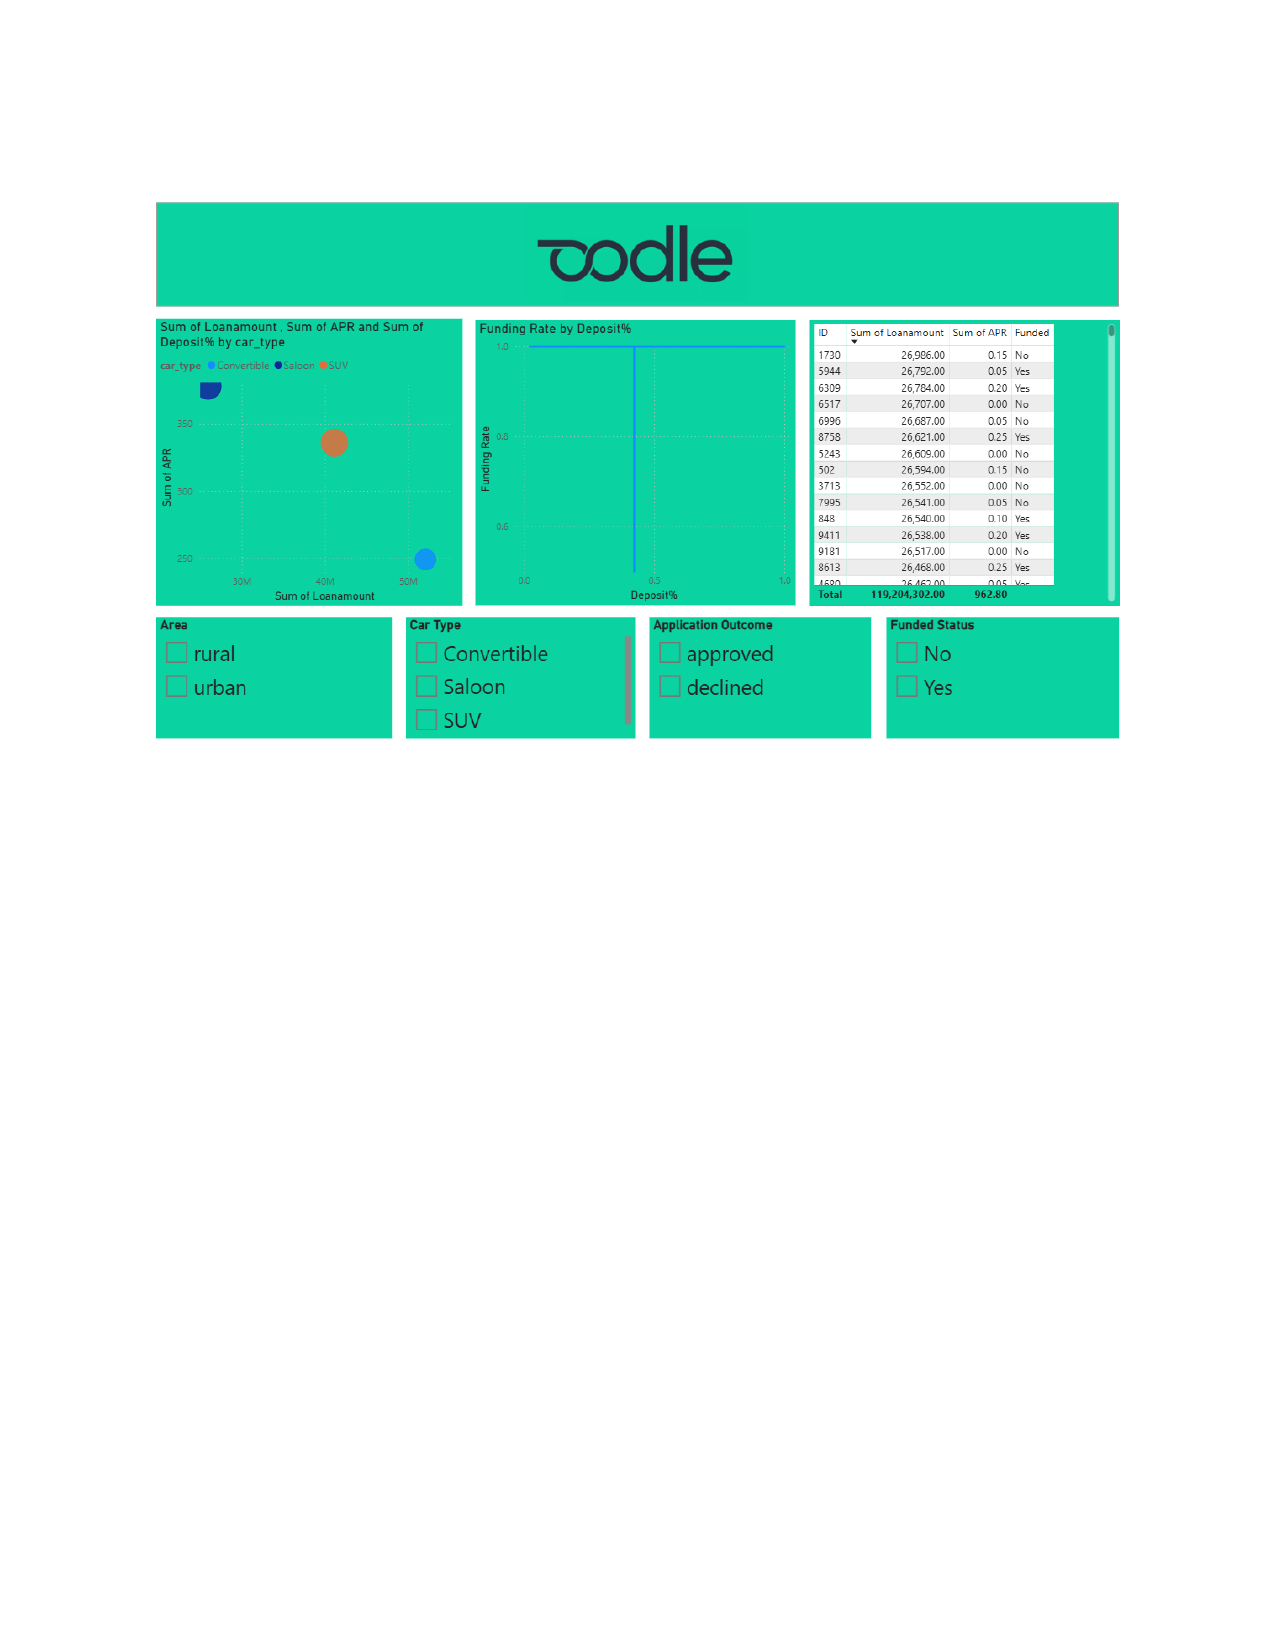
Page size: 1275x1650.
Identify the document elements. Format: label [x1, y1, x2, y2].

picture [150, 196, 1125, 740]
